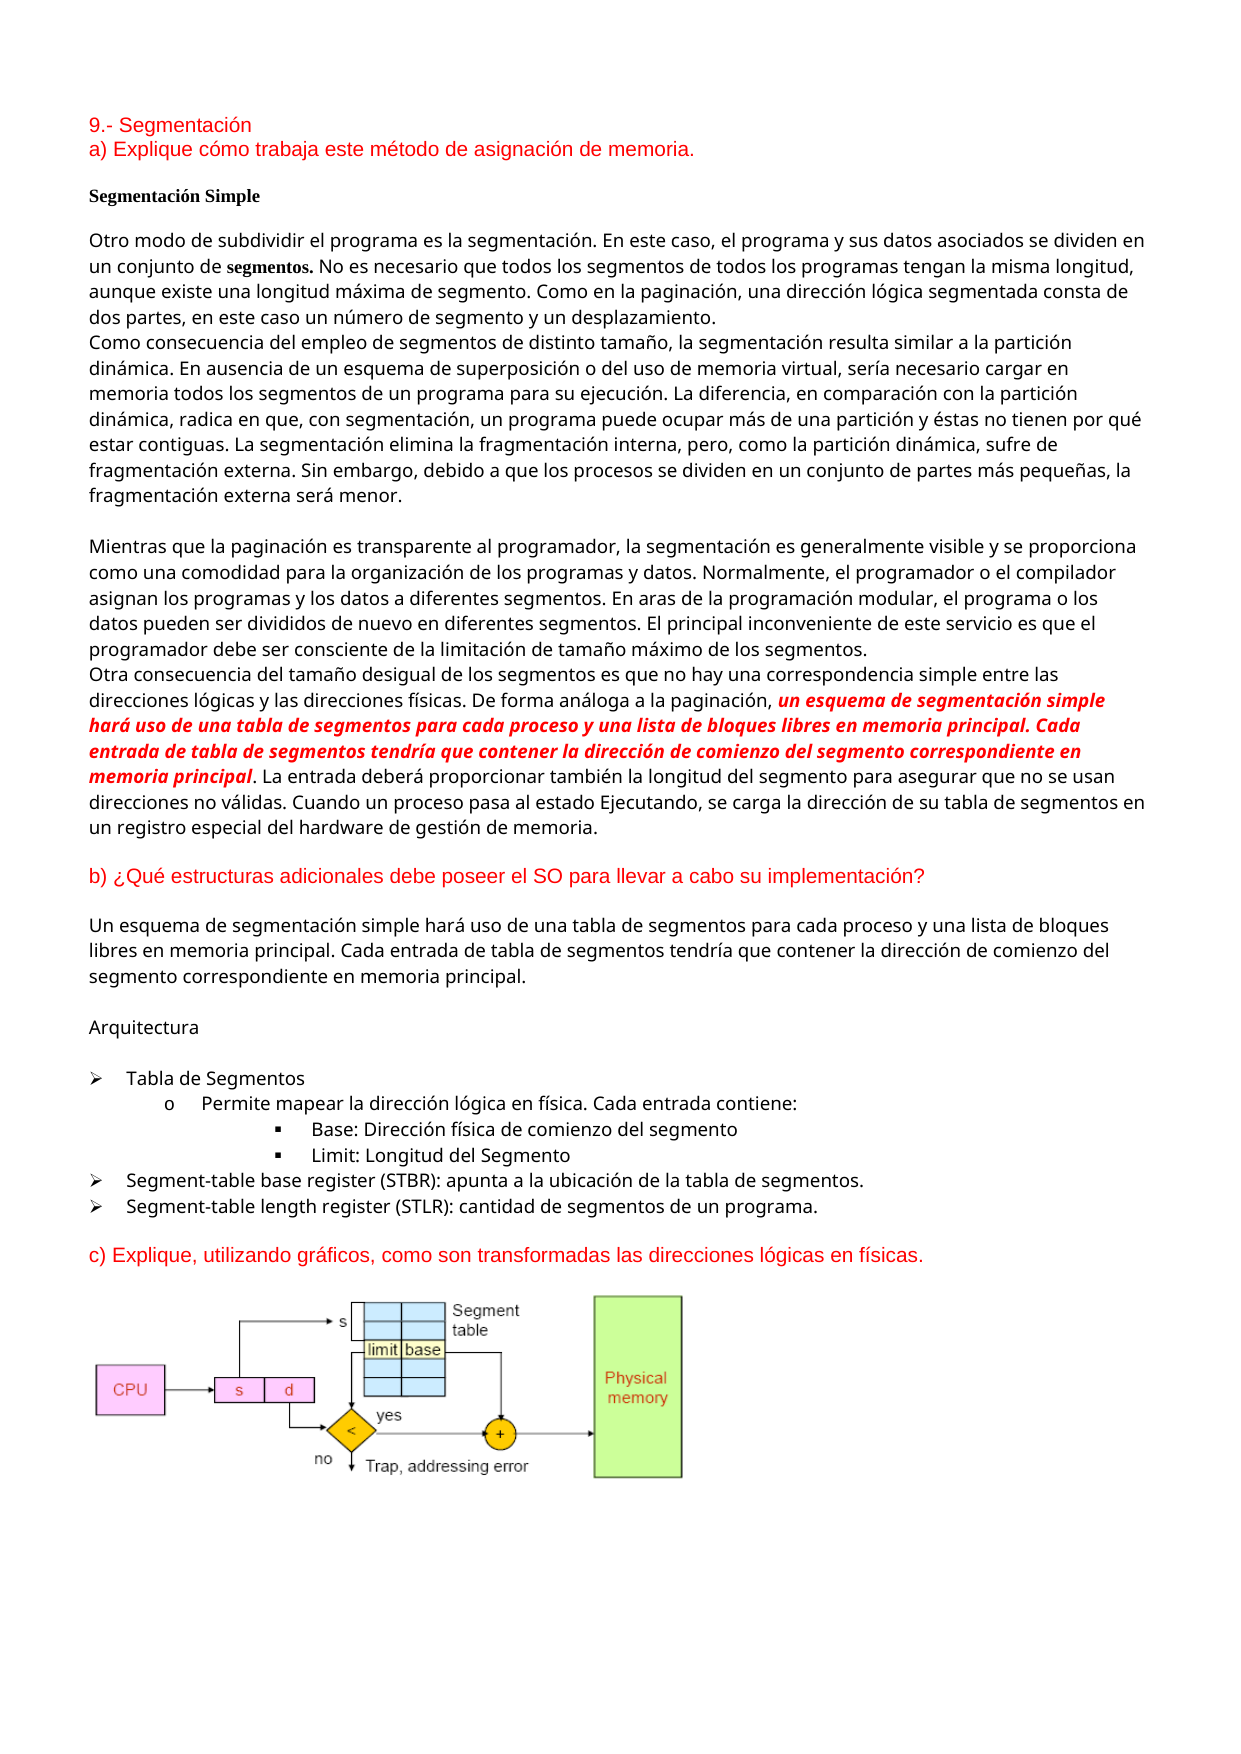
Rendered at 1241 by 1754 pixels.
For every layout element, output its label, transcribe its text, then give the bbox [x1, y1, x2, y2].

text 9.- Segmentación [89, 113, 1152, 137]
text Otra consecuencia del tamaño desigual de los segmentos es que no hay una correspondencia simple entre las direcciones lógicas y las direcciones físicas. De forma análoga a la paginación, un esquema de segmentación simple hará uso de una tabla de segmentos para cada proceso y una lista de bloques libres en memoria principal. Cada entrada de tabla de segmentos tendría que contener la dirección de comienzo del segmento correspondiente en memoria principal. La entrada deberá proporcionar también la longitud del segmento para asegurar que no se usan direcciones no válidas. Cuando un proceso pasa al estado Ejecutando, se carga la dirección de su tabla de segmentos en un registro especial del hardware de gestión de memoria. [89, 661, 1152, 840]
text Segmentación Simple [89, 184, 1152, 206]
list Segment-table length register (STLR): cantidad de segmentos de un programa. [89, 1193, 1152, 1218]
list Tabla de Segmentos [89, 1065, 1152, 1091]
text a) Explique cómo trabaja este método de asignación de memoria. [89, 137, 1152, 161]
text Mientras que la paginación es transparente al programador, la segmentación es generalmente visible y se proporciona como una comodidad para la organización de los programas y datos. Normalmente, el programador o el compilador asignan los programas y los datos a diferentes segmentos. En aras de la programación modular, el programa o los datos pueden ser divididos de nuevo en diferentes segmentos. El principal inconveniente de este servicio es que el programador debe ser consciente de la limitación de tamaño máximo de los segmentos. [89, 534, 1152, 661]
text Como consecuencia del empleo de segmentos de distinto tamaño, la segmentación resulta similar a la partición dinámica. En ausencia de un esquema de superposición o del uso de memoria virtual, sería necesario cargar en memoria todos los segmentos de un programa para su ejecución. La diferencia, en comparación con la partición dinámica, radica en que, con segmentación, un programa puede ocupar más de una partición y éstas no tienen por qué estar contiguas. La segmentación elimina la fragmentación interna, pero, como la partición dinámica, sufre de fragmentación externa. Sin embargo, debido a que los procesos se dividen en un conjunto de partes más pequeñas, la fragmentación externa será menor. [89, 330, 1152, 508]
list Segment-table base register (STBR): apunta a la ubicación de la tabla de segmentos. [89, 1167, 1152, 1193]
text Arquitectura [89, 1014, 1152, 1039]
list Limit: Longitud del Segmento [274, 1142, 1152, 1167]
text Un esquema de segmentación simple hará uso de una tabla de segmentos para cada proceso y una lista de bloques libres en memoria principal. Cada entrada de tabla de segmentos tendría que contener la dirección de comienzo del segmento correspondiente en memoria principal. [89, 912, 1152, 988]
text c) Explique, utilizando gráficos, como son transformadas las direcciones lógicas en físicas. [89, 1242, 1152, 1266]
list Permite mapear la dirección lógica en física. Cada entrada contiene: [164, 1091, 1152, 1116]
list Base: Dirección física de comienzo del segmento [274, 1116, 1152, 1142]
text b) ¿Qué estructuras adicionales debe poseer el SO para llevar a cabo su implementación? [89, 864, 1152, 888]
text Otro modo de subdividir el programa es la segmentación. En este caso, el programa y sus datos asociados se dividen en un conjunto de segmentos. No es necesario que todos los segmentos de todos los programas tengan la misma longitud, aunque existe una longitud máxima de segmento. Como en la paginación, una dirección lógica segmentada consta de dos partes, en este caso un número de segmento y un desplazamiento. [89, 228, 1152, 330]
picture [88, 1290, 689, 1487]
